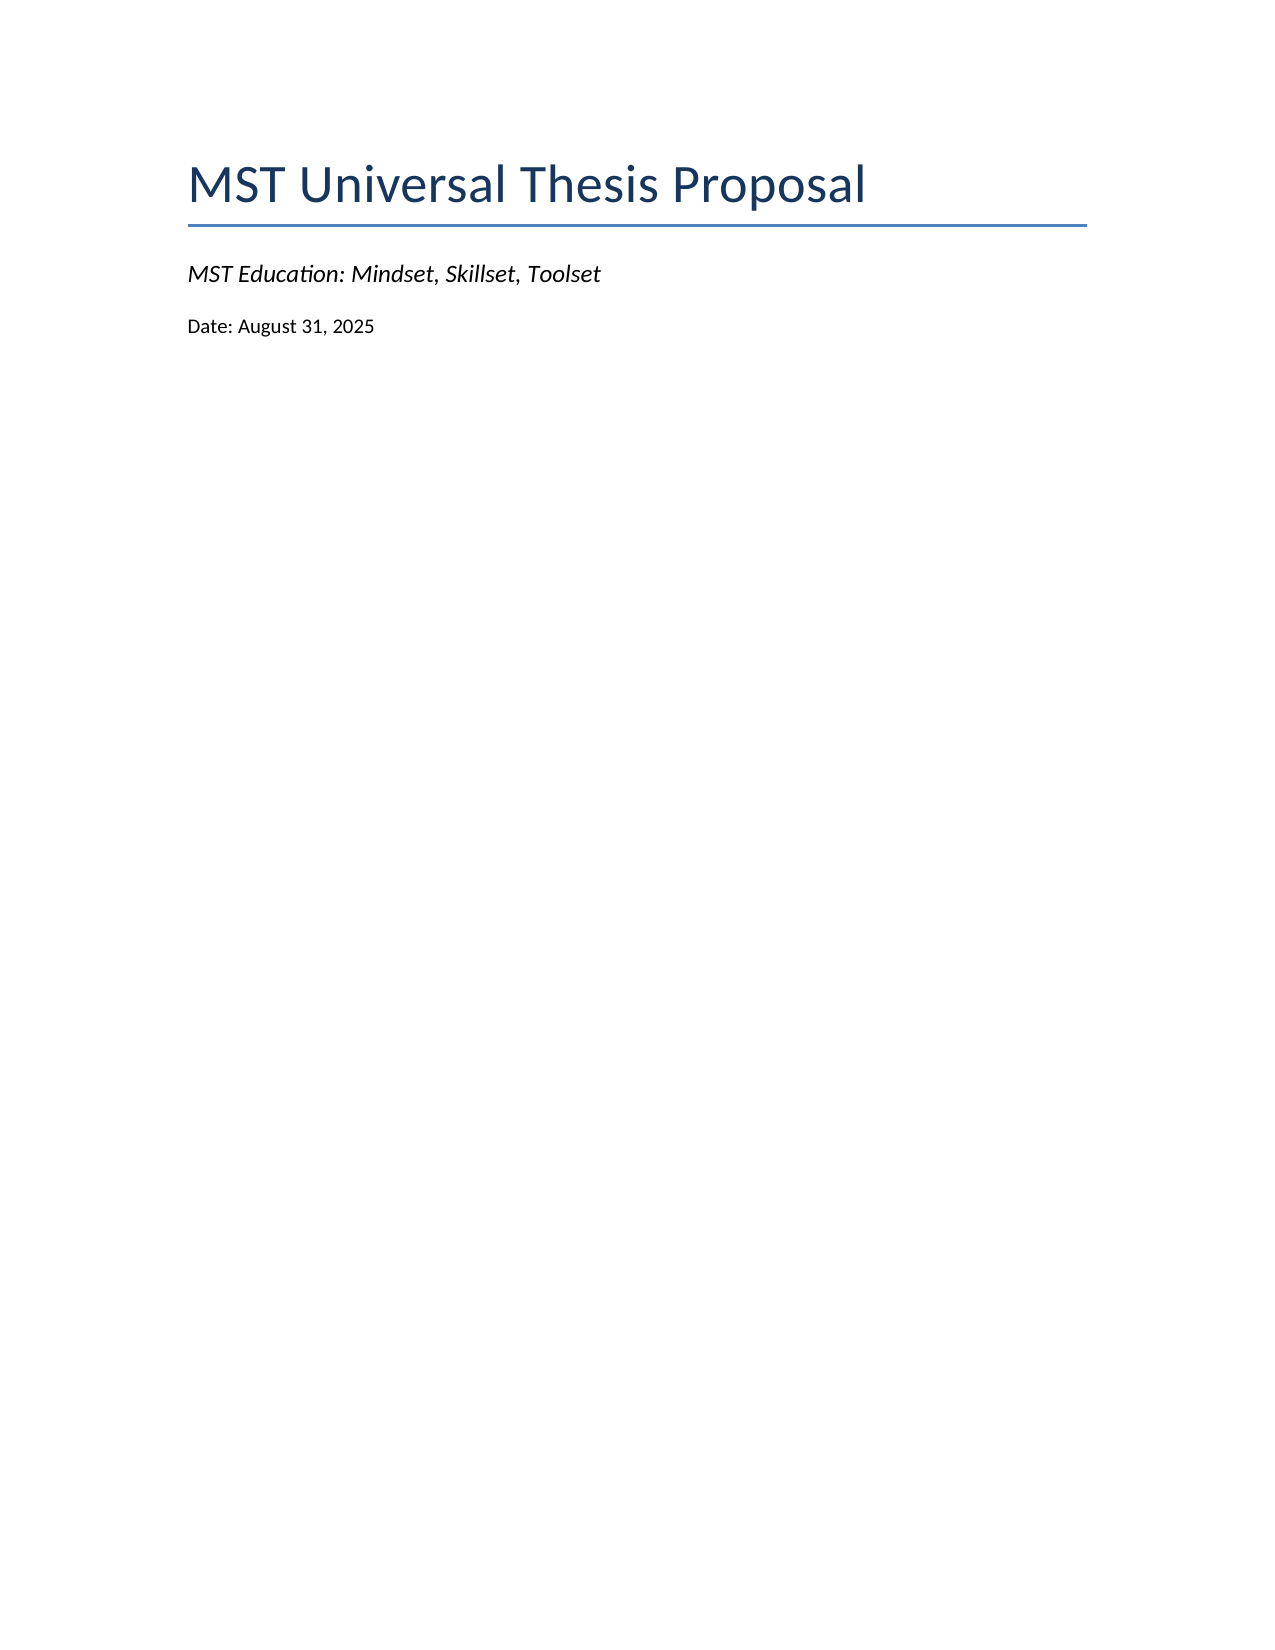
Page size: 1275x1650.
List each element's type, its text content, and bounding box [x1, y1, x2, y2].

text Date: August 31, 2025 [187, 314, 1087, 339]
text MST Education: Mindset, Skillset, Toolset [187, 258, 1087, 288]
title MST Universal Thesis Proposal [187, 150, 1087, 227]
